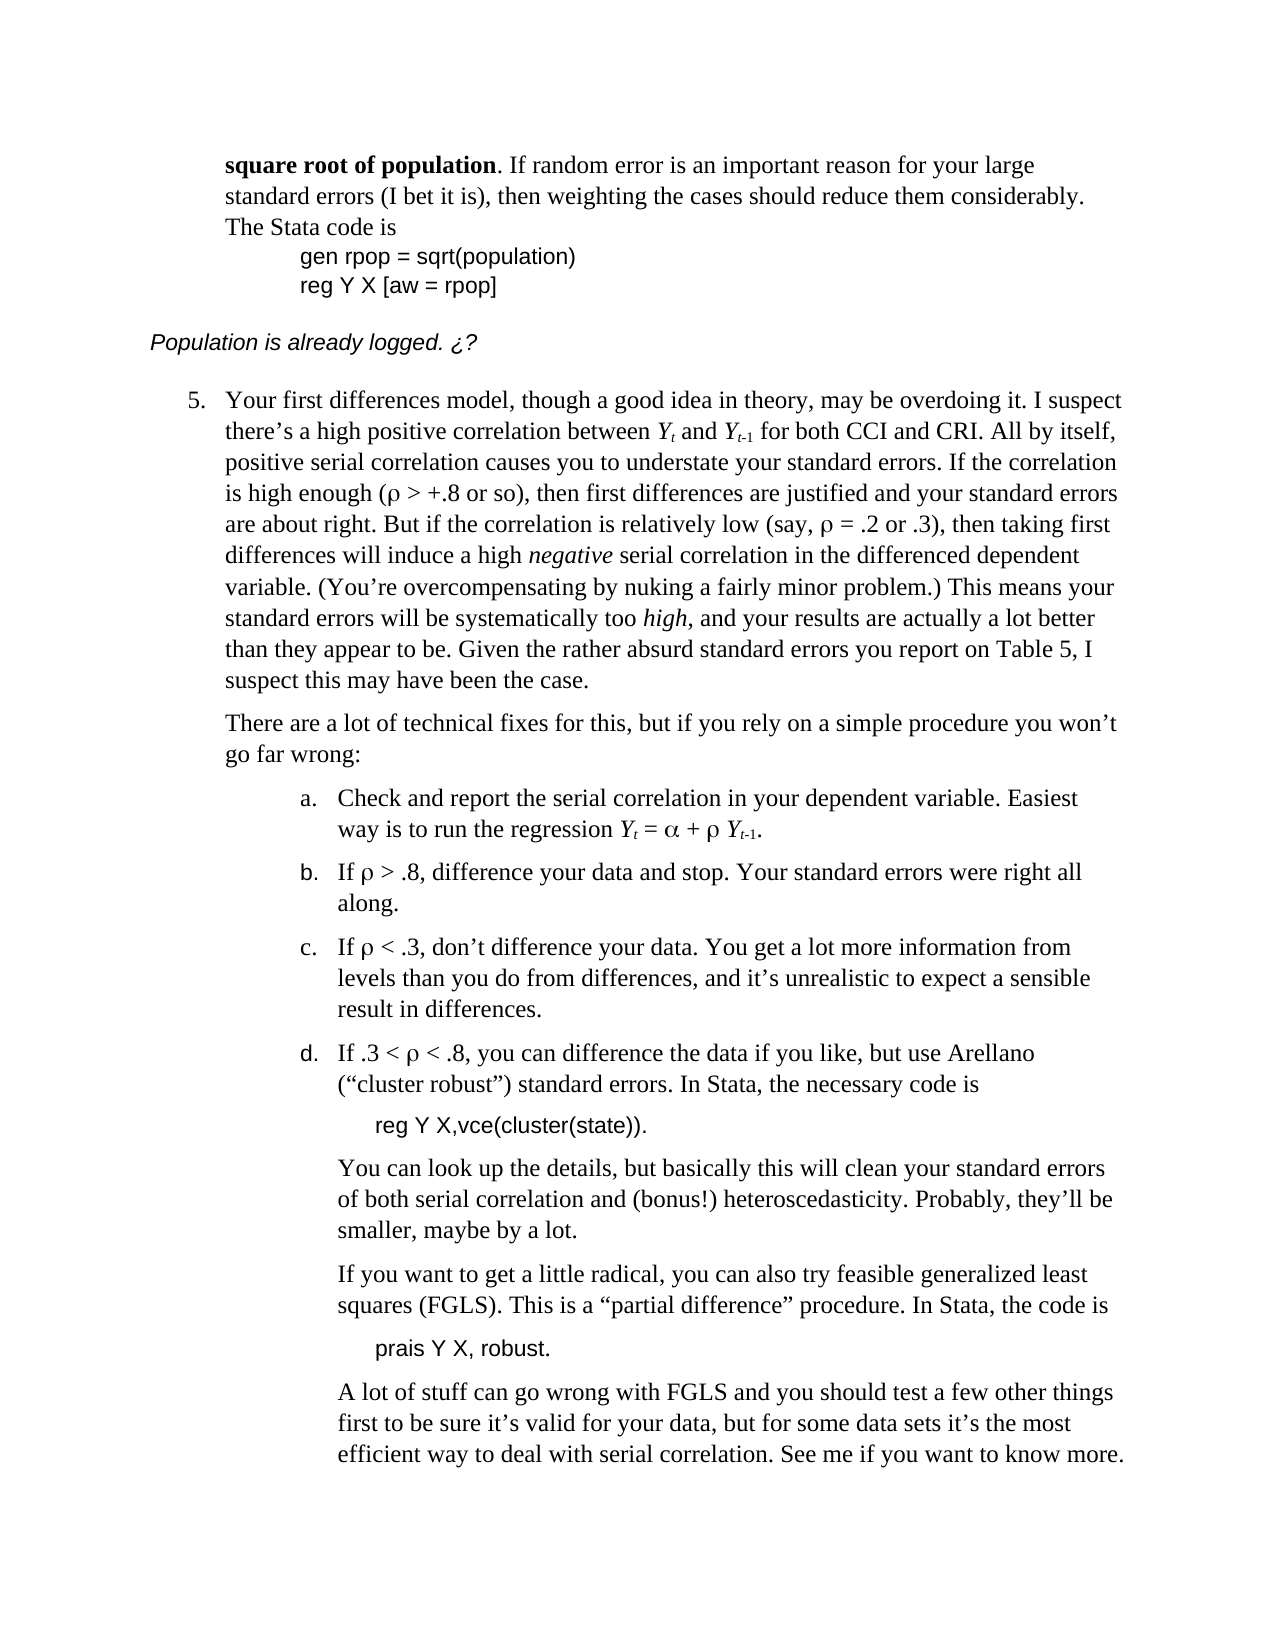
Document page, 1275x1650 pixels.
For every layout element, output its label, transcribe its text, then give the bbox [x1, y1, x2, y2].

list Check and report the serial correlation in your dependent variable. Easiest way is to run the regression Yt = + Yt-1. [300, 783, 1125, 843]
list You can look up the details, but basically this will clean your standard errors of both serial correlation and (bonus!) heteroscedasticity. Probably, they’ll be smaller, maybe by a lot. [337, 1153, 1125, 1244]
list If > .8, difference your data and stop. Your standard errors were right all along. [300, 857, 1125, 917]
text gen rpop = sqrt(population) [225, 243, 1125, 269]
text reg Y X [aw = rpop] [225, 272, 1125, 298]
list prais Y X, robust. [337, 1333, 1125, 1362]
list Your first differences model, though a good idea in theory, may be overdoing it. I suspect there’s a high positive correlation between Yt and Yt-1 for both CCI and CRI. All by itself, positive serial correlation causes you to understate your standard errors. If the correlation is high enough ( > +.8 or so), then first differences are justified and your standard errors are about right. But if the correlation is relatively low (say, = .2 or .3), then taking first differences will induce a high negative serial correlation in the differenced dependent variable. (You’re overcompensating by nuking a fairly minor problem.) This means your standard errors will be systematically too high, and your results are actually a lot better than they appear to be. Given the rather absurd standard errors you report on Table 5, I suspect this may have been the case. [187, 385, 1125, 693]
list If < .3, don’t difference your data. You get a lot more information from levels than you do from differences, and it’s unrealistic to expect a sensible result in differences. [300, 932, 1125, 1023]
text Population is already logged. ¿? [150, 328, 1125, 355]
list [187, 150, 1125, 241]
list A lot of stuff can go wrong with FGLS and you should test a few other things first to be sure it’s valid for your data, but for some data sets it’s the most efficient way to deal with serial correlation. See me if you want to know more. [337, 1377, 1125, 1468]
list If .3 < < .8, you can difference the data if you like, but use Arellano (“cluster robust”) standard errors. In Stata, the necessary code is [300, 1038, 1125, 1097]
list reg Y X,vce(cluster(state)). [337, 1112, 1125, 1138]
list There are a lot of technical fixes for this, but if you rely on a simple procedure you won’t go far wrong: [225, 708, 1125, 768]
list If you want to get a little radical, you can also try feasible generalized least squares (FGLS). This is a “partial difference” procedure. In Stata, the code is [337, 1259, 1125, 1318]
